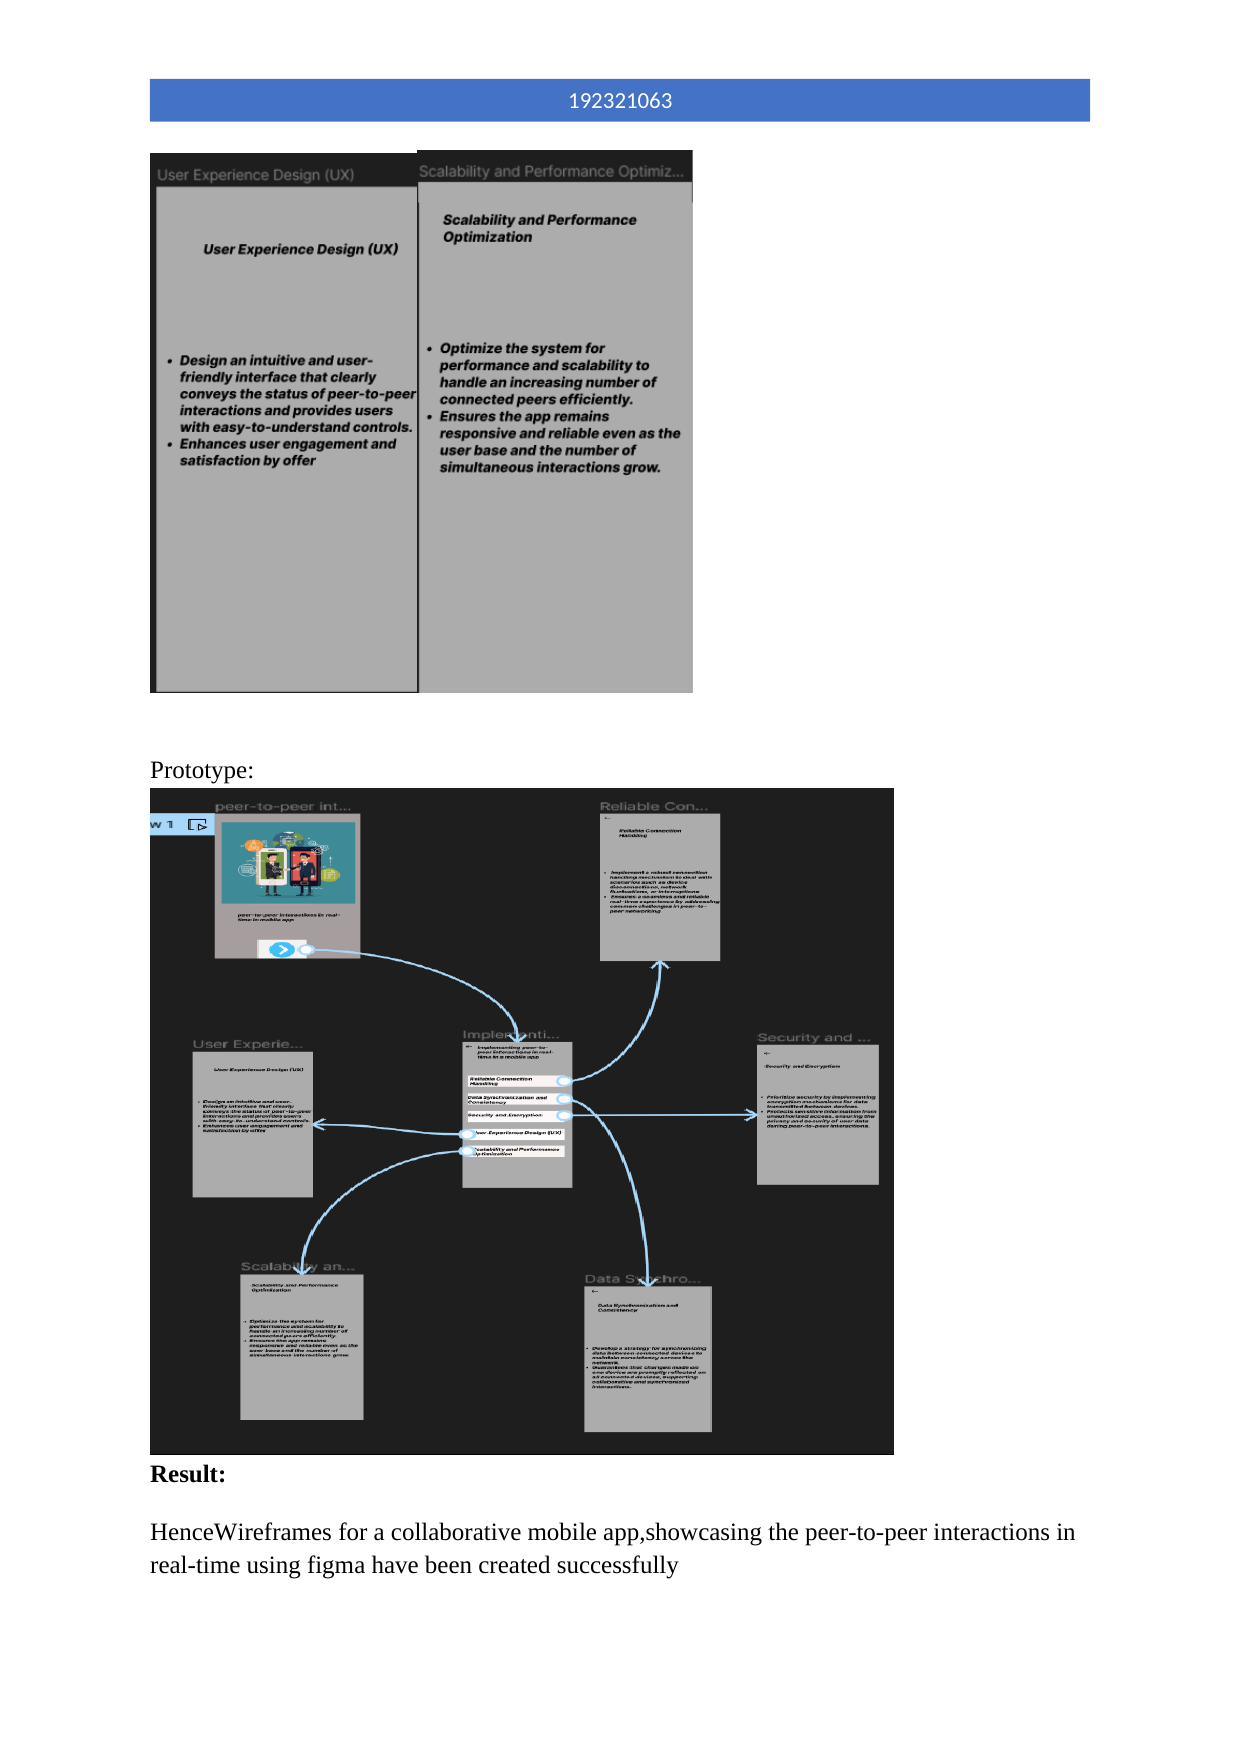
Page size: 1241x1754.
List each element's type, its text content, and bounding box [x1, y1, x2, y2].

text Result: [150, 1459, 1090, 1487]
picture [150, 788, 894, 1455]
picture [150, 150, 693, 693]
text Prototype: [150, 755, 1090, 784]
text HenceWireframes for a collaborative mobile app,showcasing the peer-to-peer interactions in real-time using figma have been created successfully [150, 1517, 1090, 1578]
